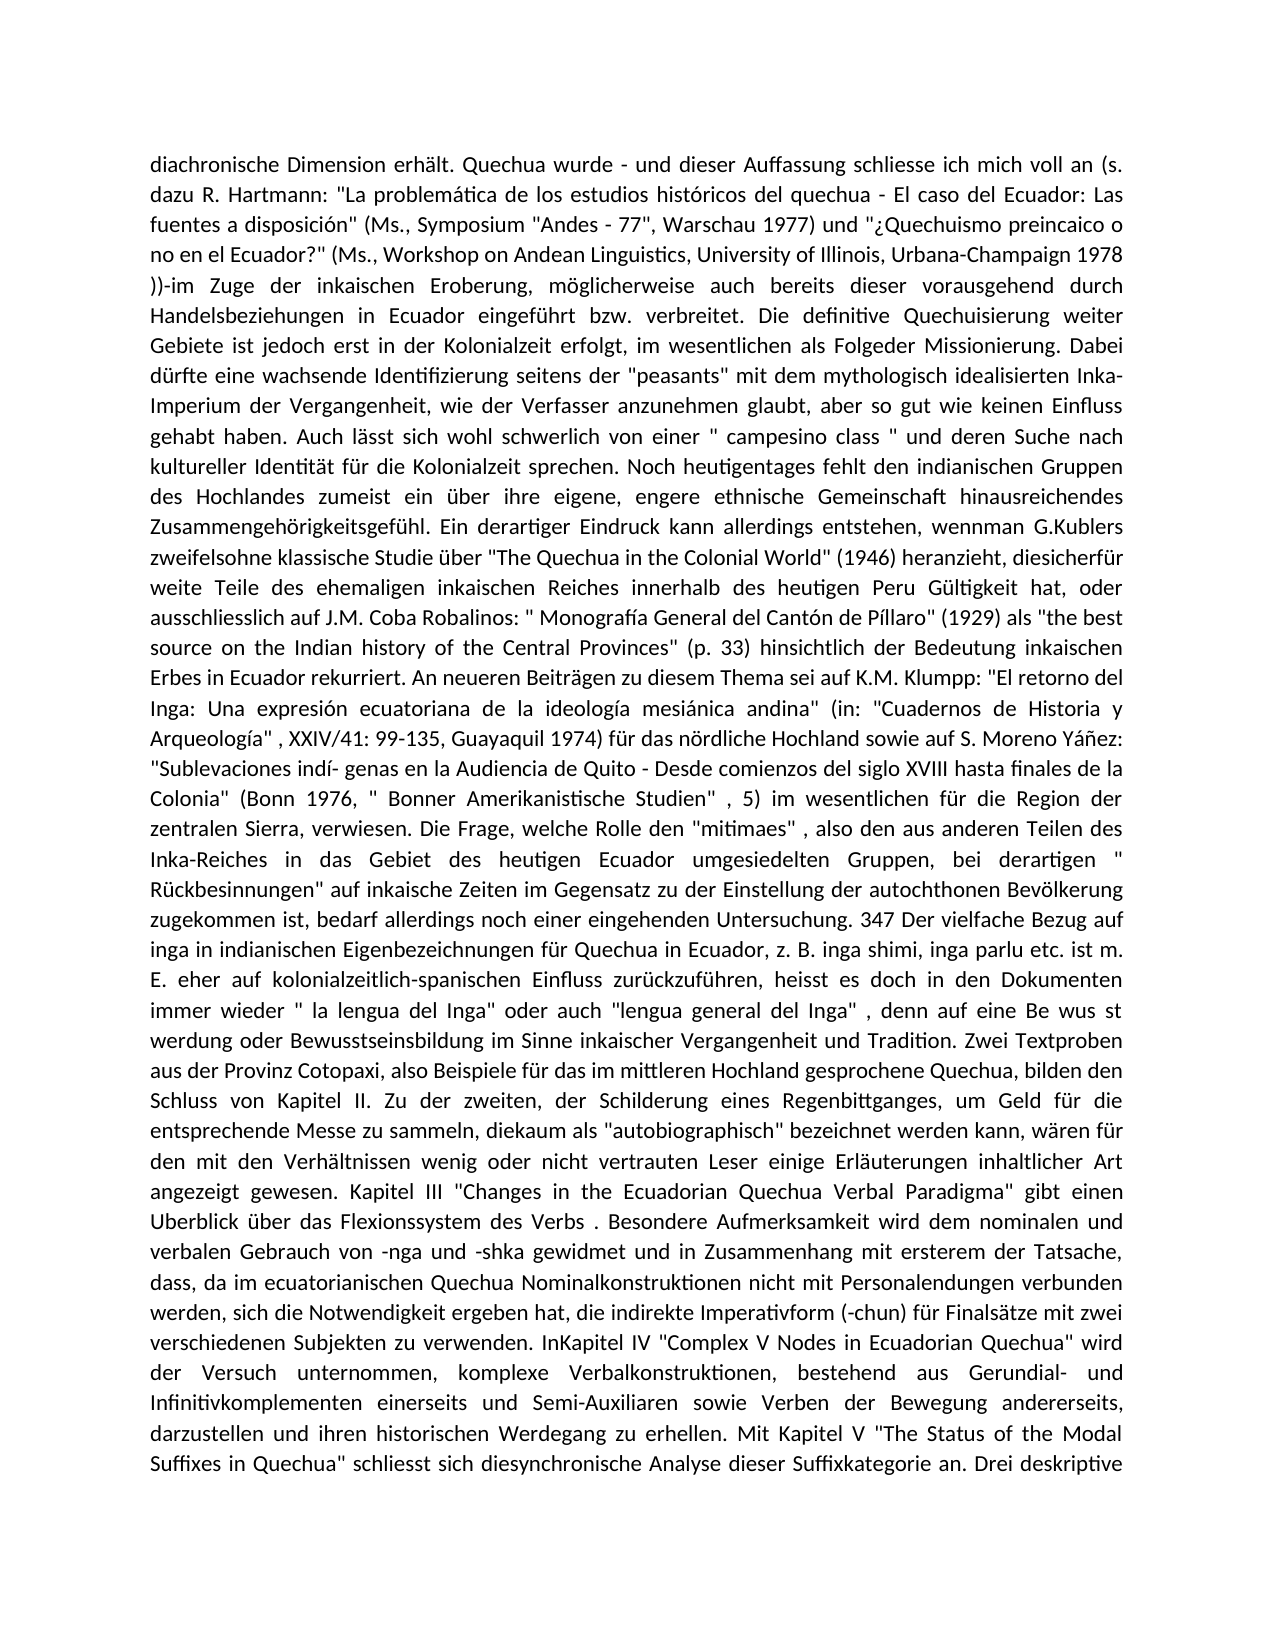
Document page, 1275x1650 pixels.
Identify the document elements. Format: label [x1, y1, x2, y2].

text [150, 150, 1125, 1477]
